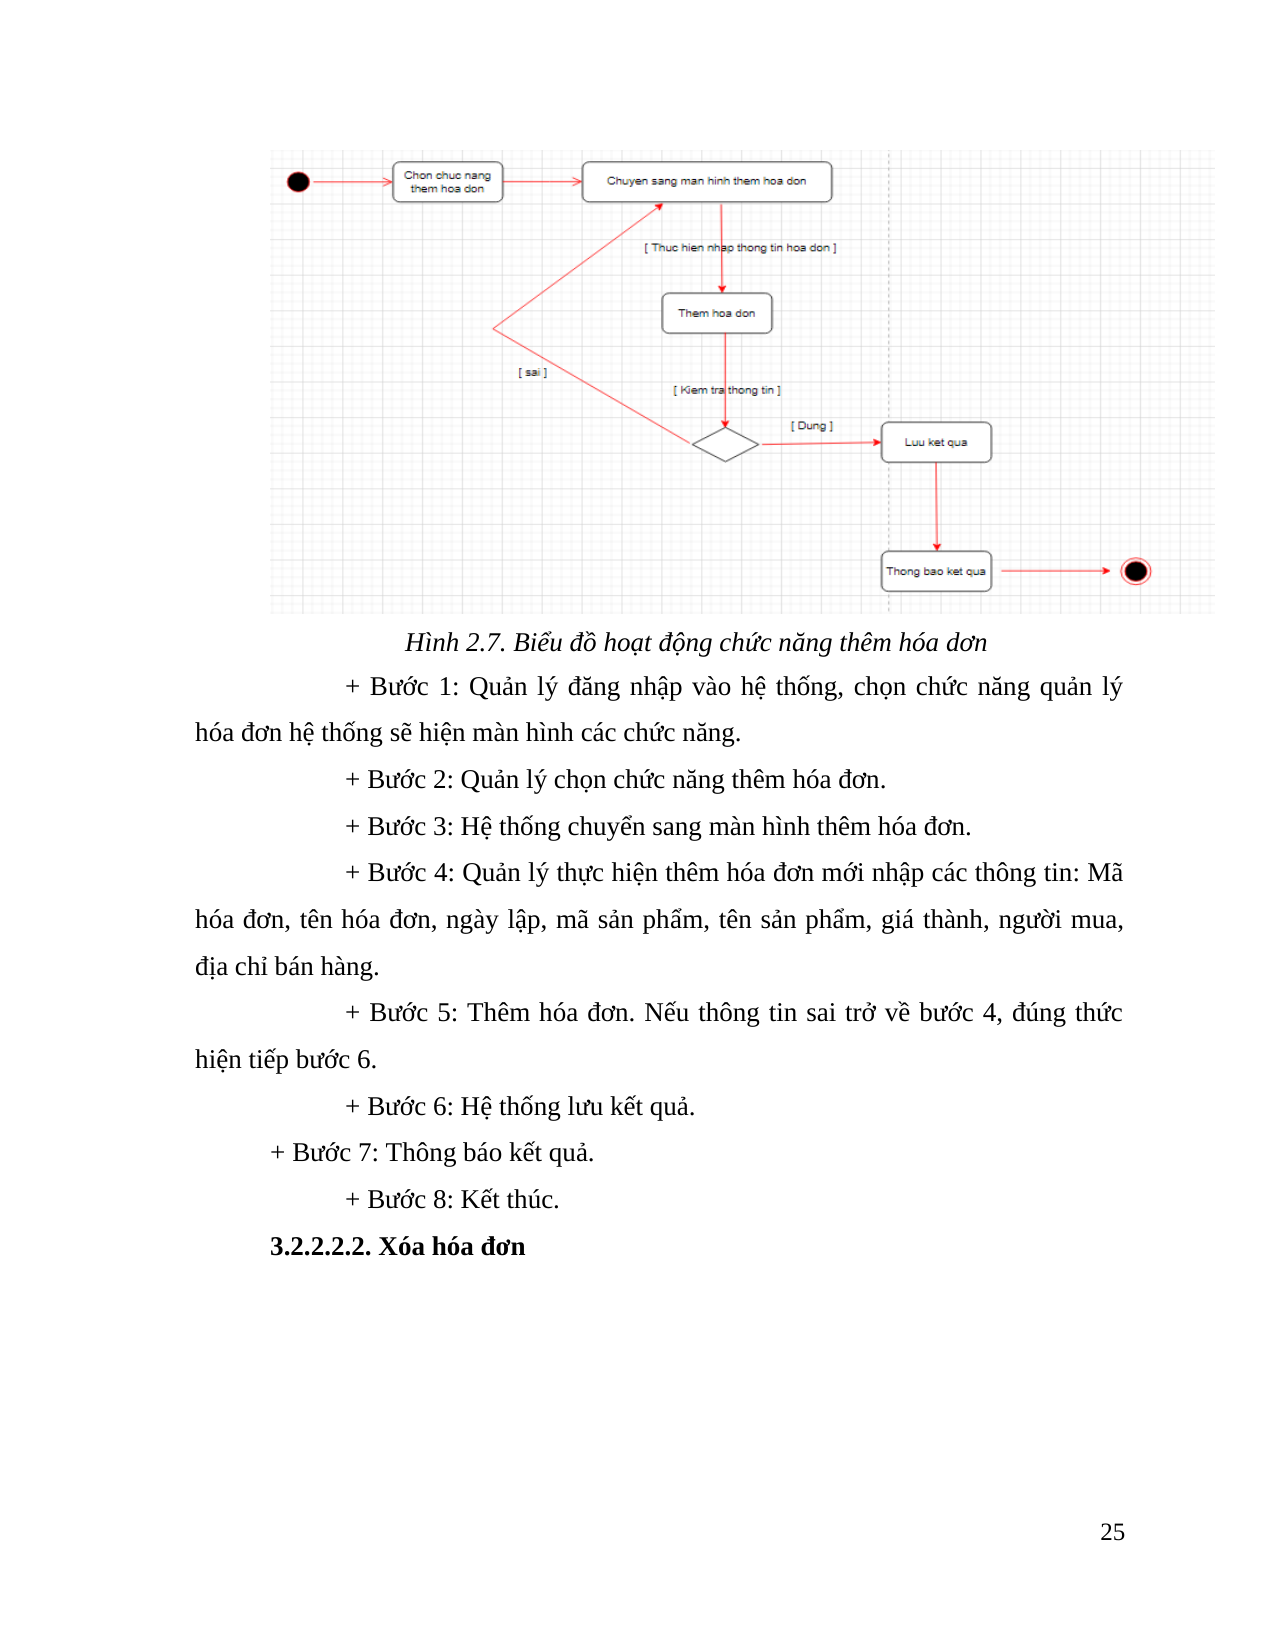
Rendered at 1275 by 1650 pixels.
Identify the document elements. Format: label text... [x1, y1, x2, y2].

text + Bước 2: Quản lý chọn chức năng thêm hóa đơn. [195, 763, 1125, 794]
picture [270, 150, 1215, 614]
text 3.2.2.2.2. Xóa hóa đơn [195, 1230, 1125, 1261]
text Hình 2.7. Biểu đồ hoạt động chức năng thêm hóa dơn [195, 626, 1125, 657]
text + Bước 4: Quản lý thực hiện thêm hóa đơn mới nhập các thông tin: Mã hóa đơn, tên hóa đơn, ngày lập, mã sản phẩm, tên sản phẩm, giá thành, người mua, địa chỉ bán hàng. [195, 857, 1125, 981]
text + Bước 7: Thông báo kết quả. [195, 1137, 1125, 1168]
text + Bước 1: Quản lý đăng nhập vào hệ thống, chọn chức năng quản lý hóa đơn hệ thống sẽ hiện màn hình các chức năng. [195, 670, 1125, 748]
text + Bước 5: Thêm hóa đơn. Nếu thông tin sai trở về bước 4, đúng thức hiện tiếp bước 6. [195, 997, 1125, 1074]
text + Bước 6: Hệ thống lưu kết quả. [195, 1090, 1125, 1121]
text + Bước 3: Hệ thống chuyển sang màn hình thêm hóa đơn. [195, 810, 1125, 841]
text + Bước 8: Kết thúc. [195, 1183, 1125, 1214]
